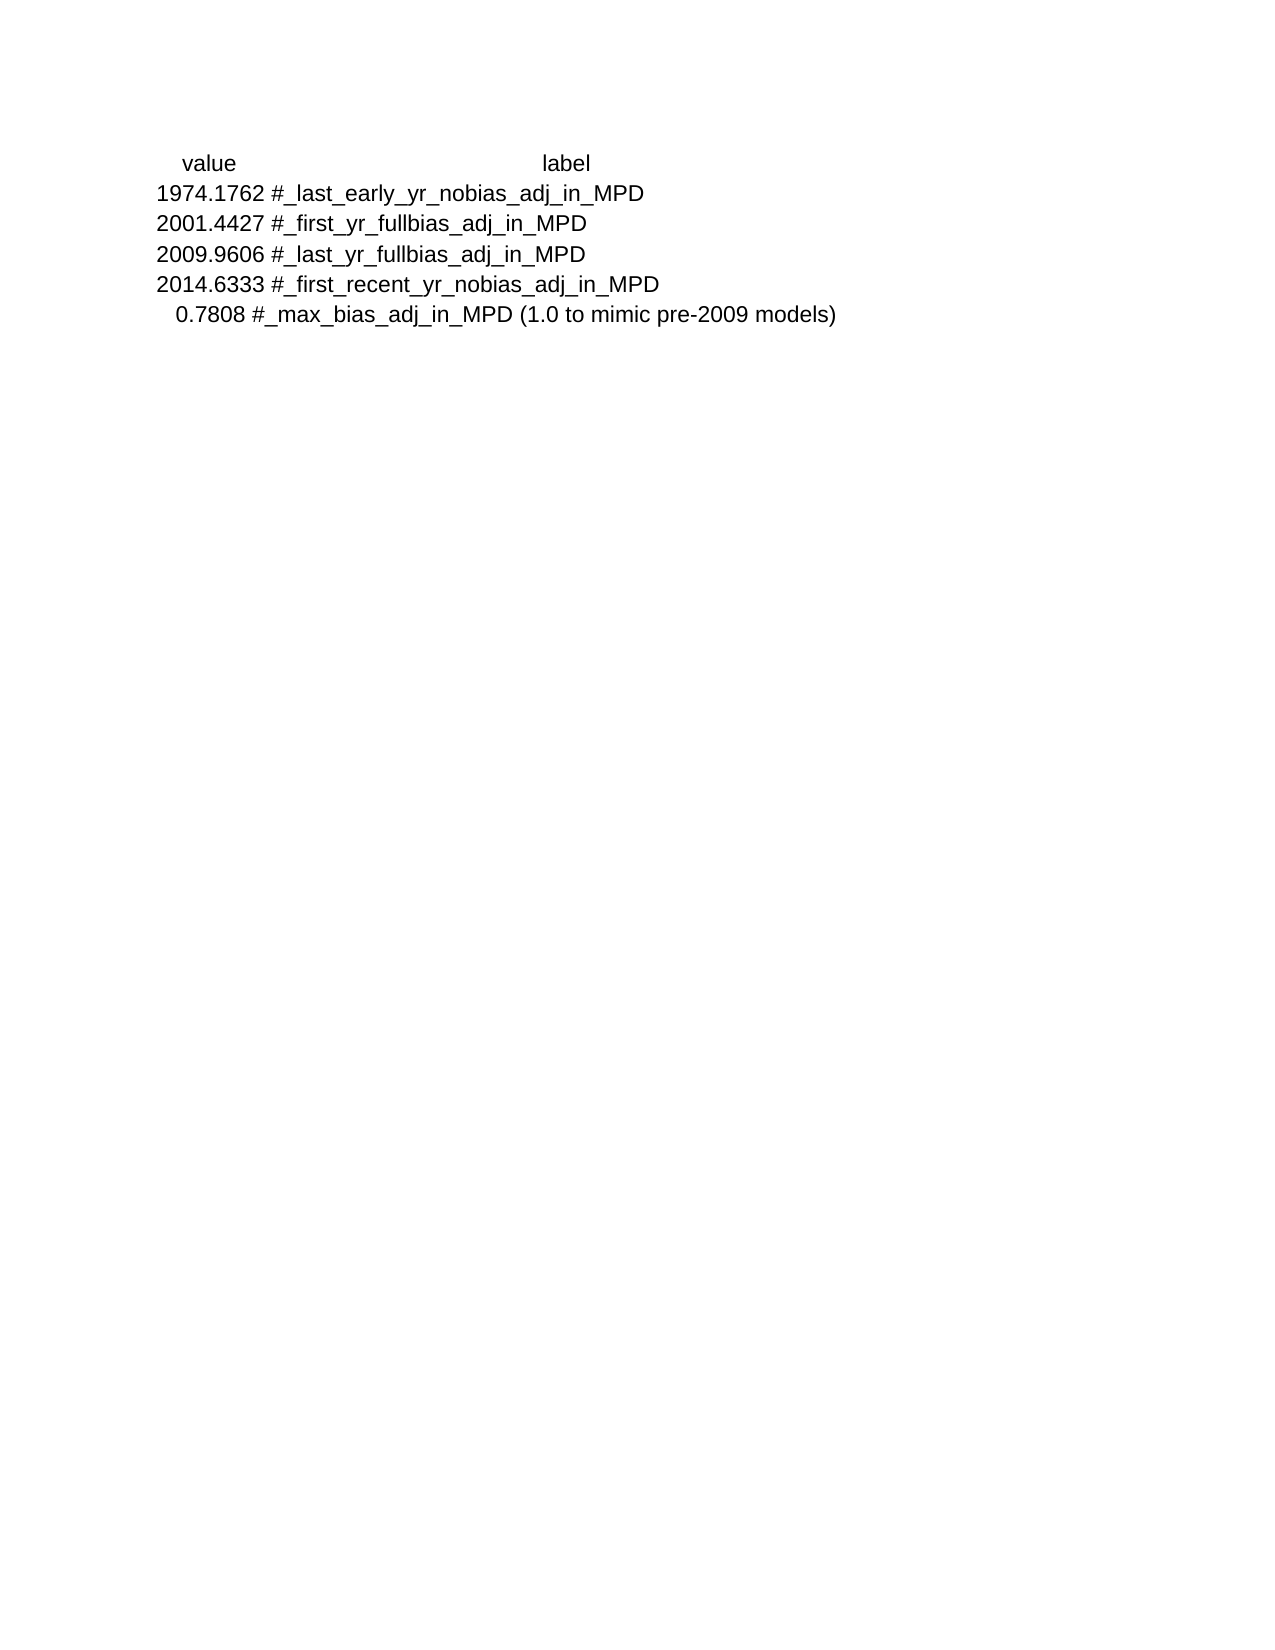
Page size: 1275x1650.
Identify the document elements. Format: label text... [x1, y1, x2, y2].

text 1974.1762 #_last_early_yr_nobias_adj_in_MPD [150, 180, 1125, 207]
text 2014.6333 #_first_recent_yr_nobias_adj_in_MPD [150, 271, 1125, 297]
text value label [150, 150, 1125, 176]
text 0.7808 #_max_bias_adj_in_MPD (1.0 to mimic pre-2009 models) [150, 301, 1125, 327]
text 2001.4427 #_first_yr_fullbias_adj_in_MPD [150, 210, 1125, 237]
text 2009.9606 #_last_yr_fullbias_adj_in_MPD [150, 241, 1125, 267]
